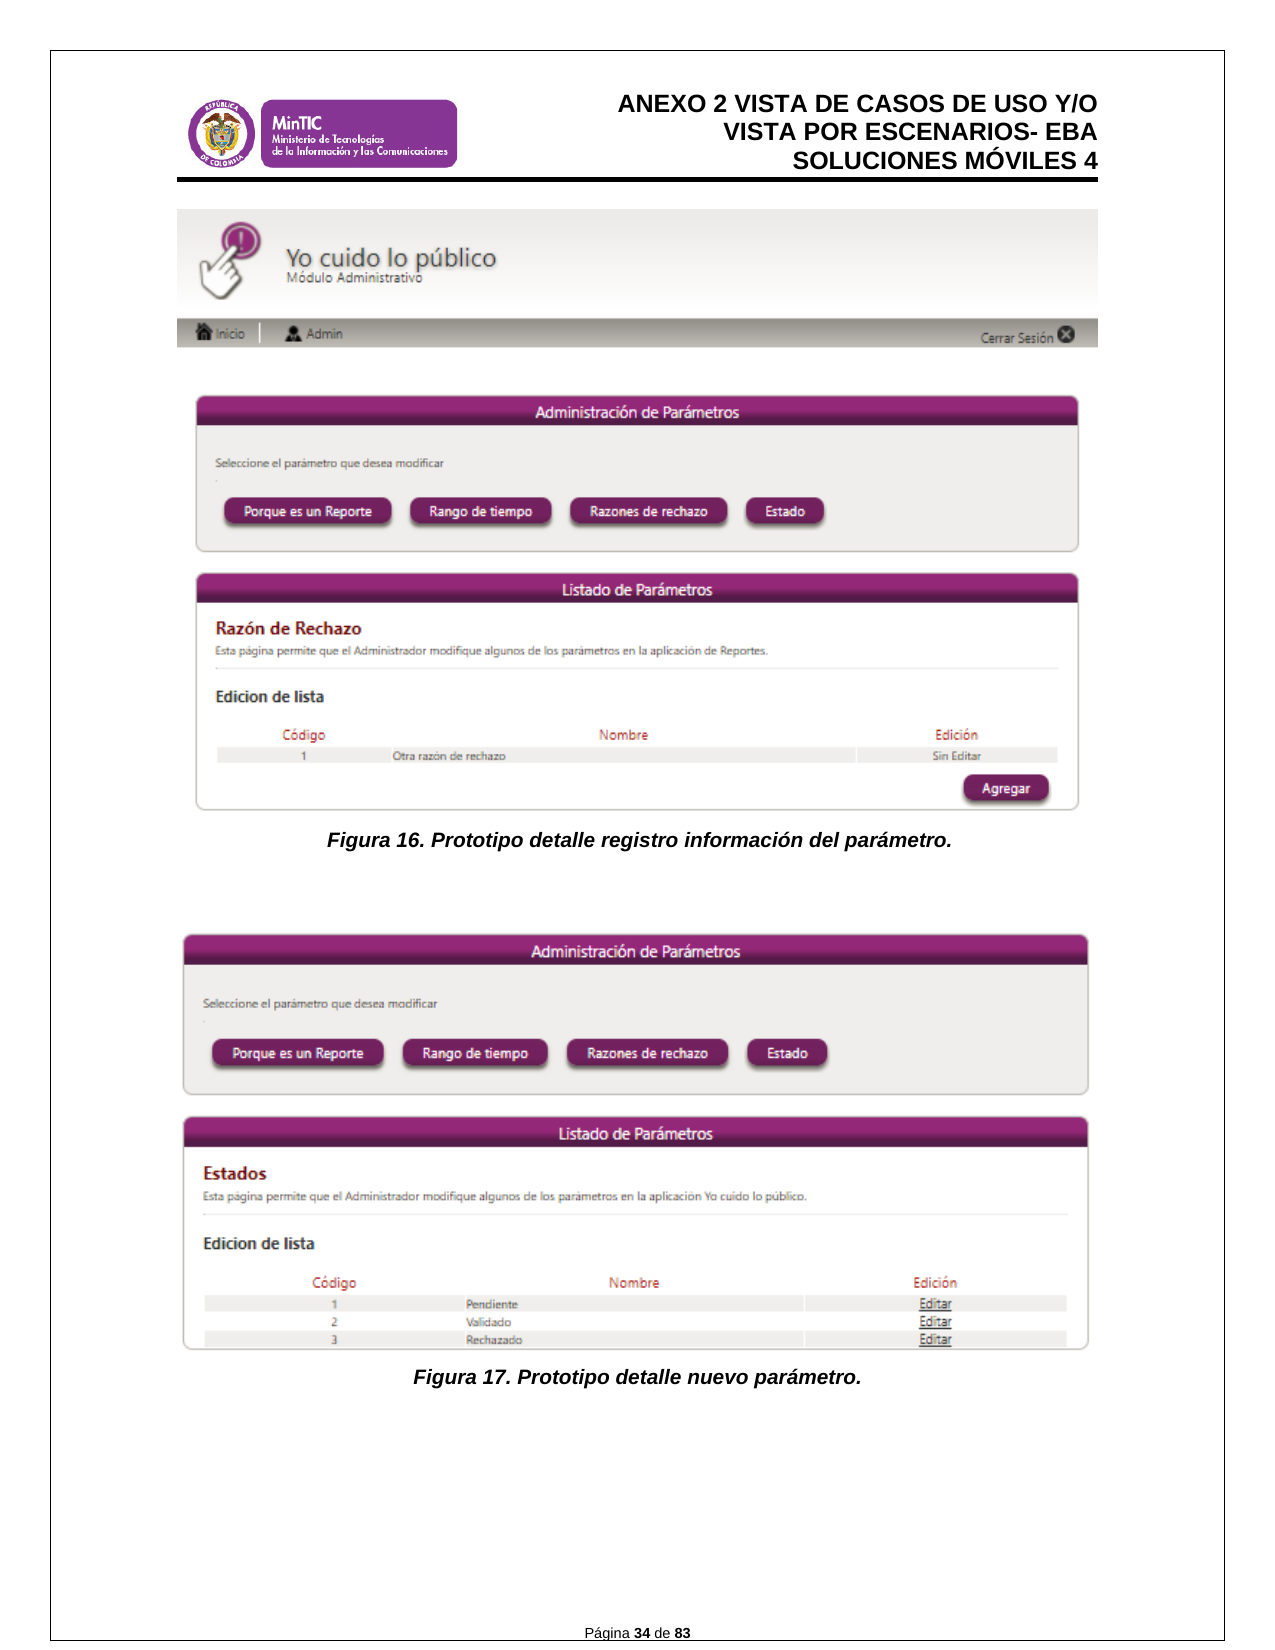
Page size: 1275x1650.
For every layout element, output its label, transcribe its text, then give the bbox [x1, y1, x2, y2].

text Figura 17. Prototipo detalle nuevo parámetro. [177, 1365, 1098, 1389]
picture [177, 209, 1098, 828]
text Figura 16. Prototipo detalle registro información del parámetro. [177, 828, 1098, 852]
picture [181, 81, 472, 169]
picture [177, 925, 1098, 1365]
